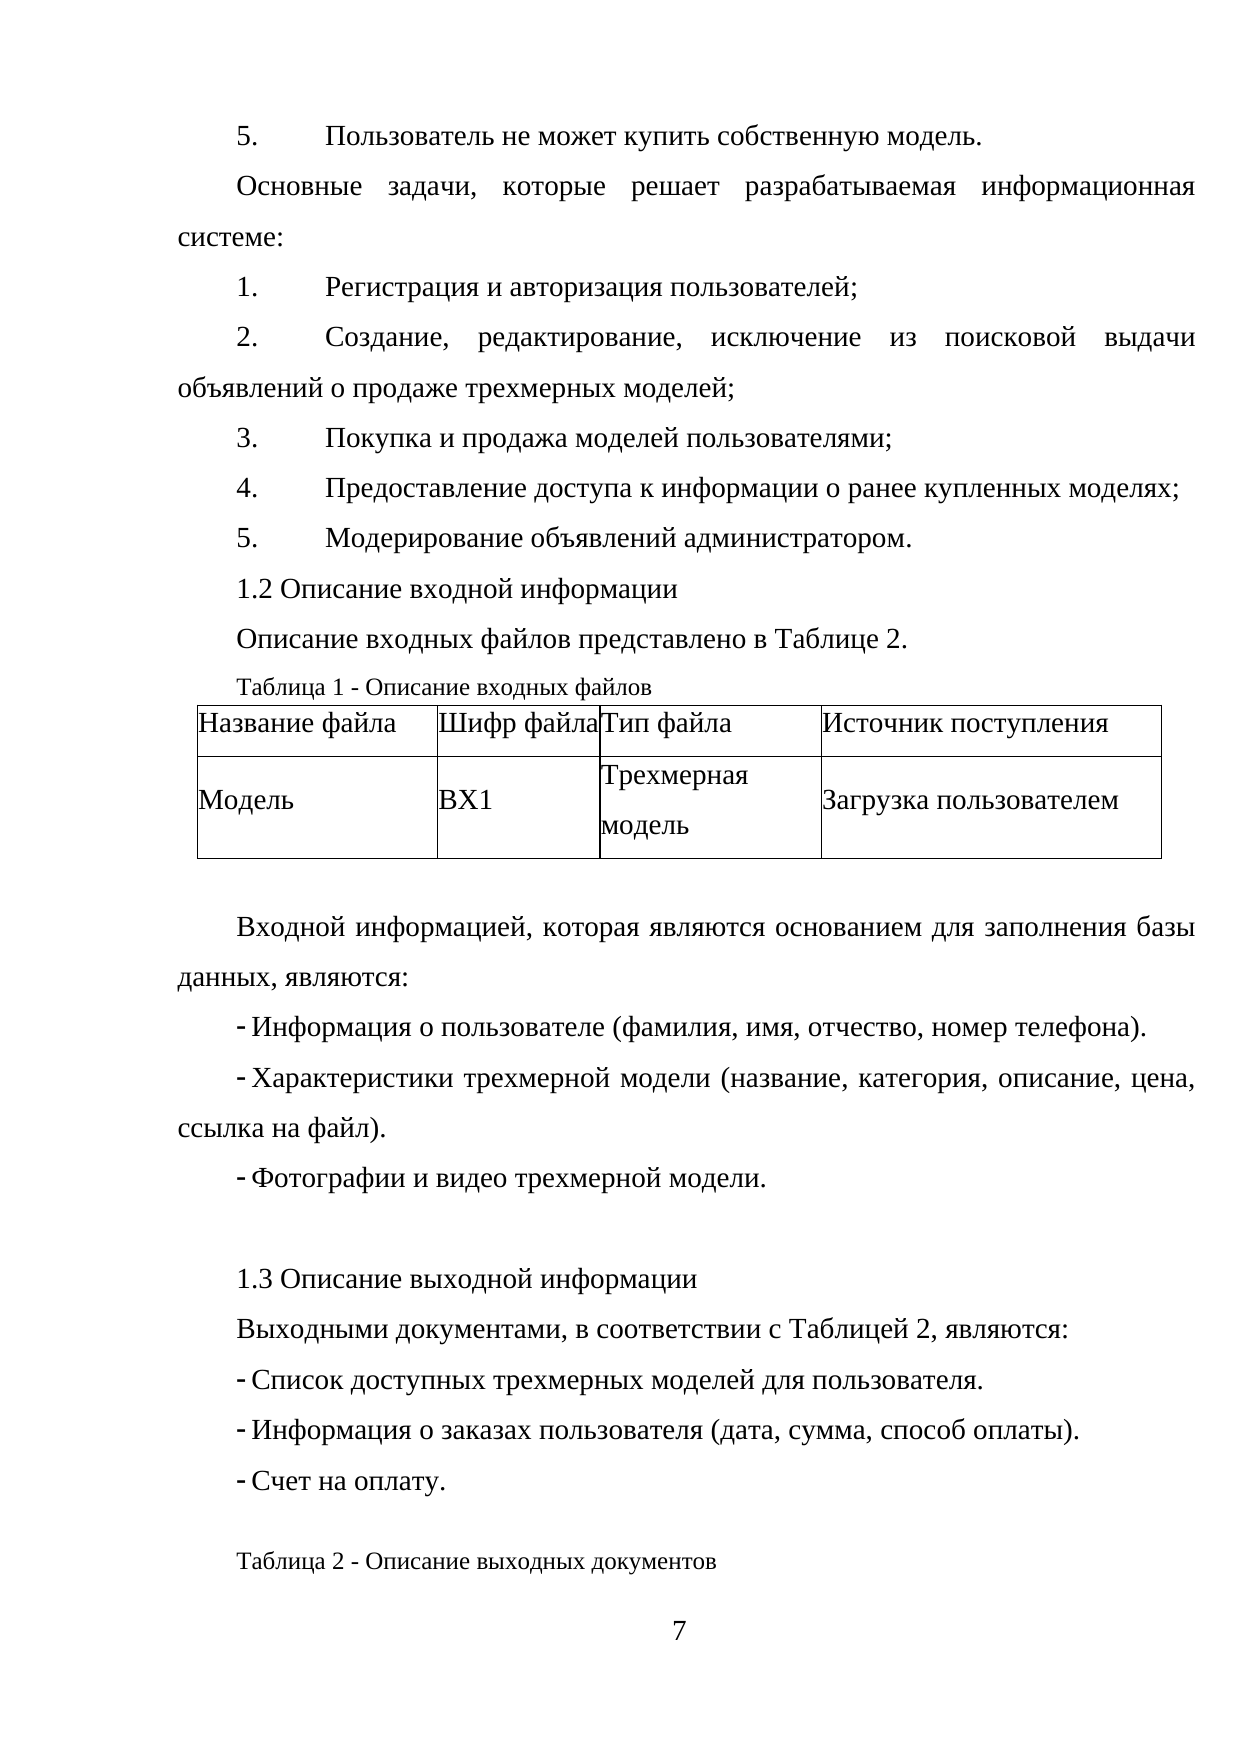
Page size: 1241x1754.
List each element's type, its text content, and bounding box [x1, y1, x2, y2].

table_cell Загрузка пользователем [822, 757, 1161, 857]
list Пользователь не может купить собственную модель. [177, 118, 1196, 152]
list Счет на оплату. [177, 1463, 1196, 1496]
subtitle 1.2 Описание входной информации [177, 571, 1181, 604]
table_cell ВХ1 [438, 757, 599, 857]
list Информация о пользователе (фамилия, имя, отчество, номер телефона). [177, 1009, 1196, 1043]
list Информация о заказах пользователя (дата, сумма, способ оплаты). [177, 1412, 1196, 1446]
list Фотографии и видео трехмерной модели. [177, 1161, 1196, 1194]
table_header Источник поступления [822, 706, 1161, 756]
list Покупка и продажа моделей пользователями; [177, 420, 1196, 453]
text Входной информацией, которая являются основанием для заполнения базы данных, являются: [177, 909, 1196, 993]
list Модерирование объявлений администратором. [177, 521, 1196, 554]
list Регистрация и авторизация пользователей; [177, 269, 1196, 303]
list Характеристики трехмерной модели (название, категория, описание, цена, ссылка на файл). [177, 1060, 1196, 1144]
table_header Название файла [198, 706, 437, 756]
table_header Шифр файла [438, 706, 599, 756]
list Предоставление доступа к информации о ранее купленных моделях; [177, 470, 1196, 504]
subtitle 1.3 Описание выходной информации [177, 1261, 1181, 1295]
table_header Тип файла [601, 706, 821, 756]
list Список доступных трехмерных моделей для пользователя. [177, 1362, 1196, 1396]
list Создание, редактирование, исключение из поисковой выдачи объявлений о продаже трехмерных моделей; [177, 319, 1196, 403]
text Описание входных файлов представлено в Таблице 2. [177, 621, 1181, 655]
text Таблица 1 - Описание входных файлов [177, 672, 1181, 700]
text Выходными документами, в соответствии с Таблицей 2, являются: [177, 1312, 1196, 1345]
table_cell Трехмерная модель [601, 757, 821, 857]
text Основные задачи, которые решает разрабатываемая информационная системе: [177, 168, 1196, 252]
table_cell Модель [198, 757, 437, 857]
text Таблица 2 - Описание выходных документов [177, 1546, 1181, 1575]
